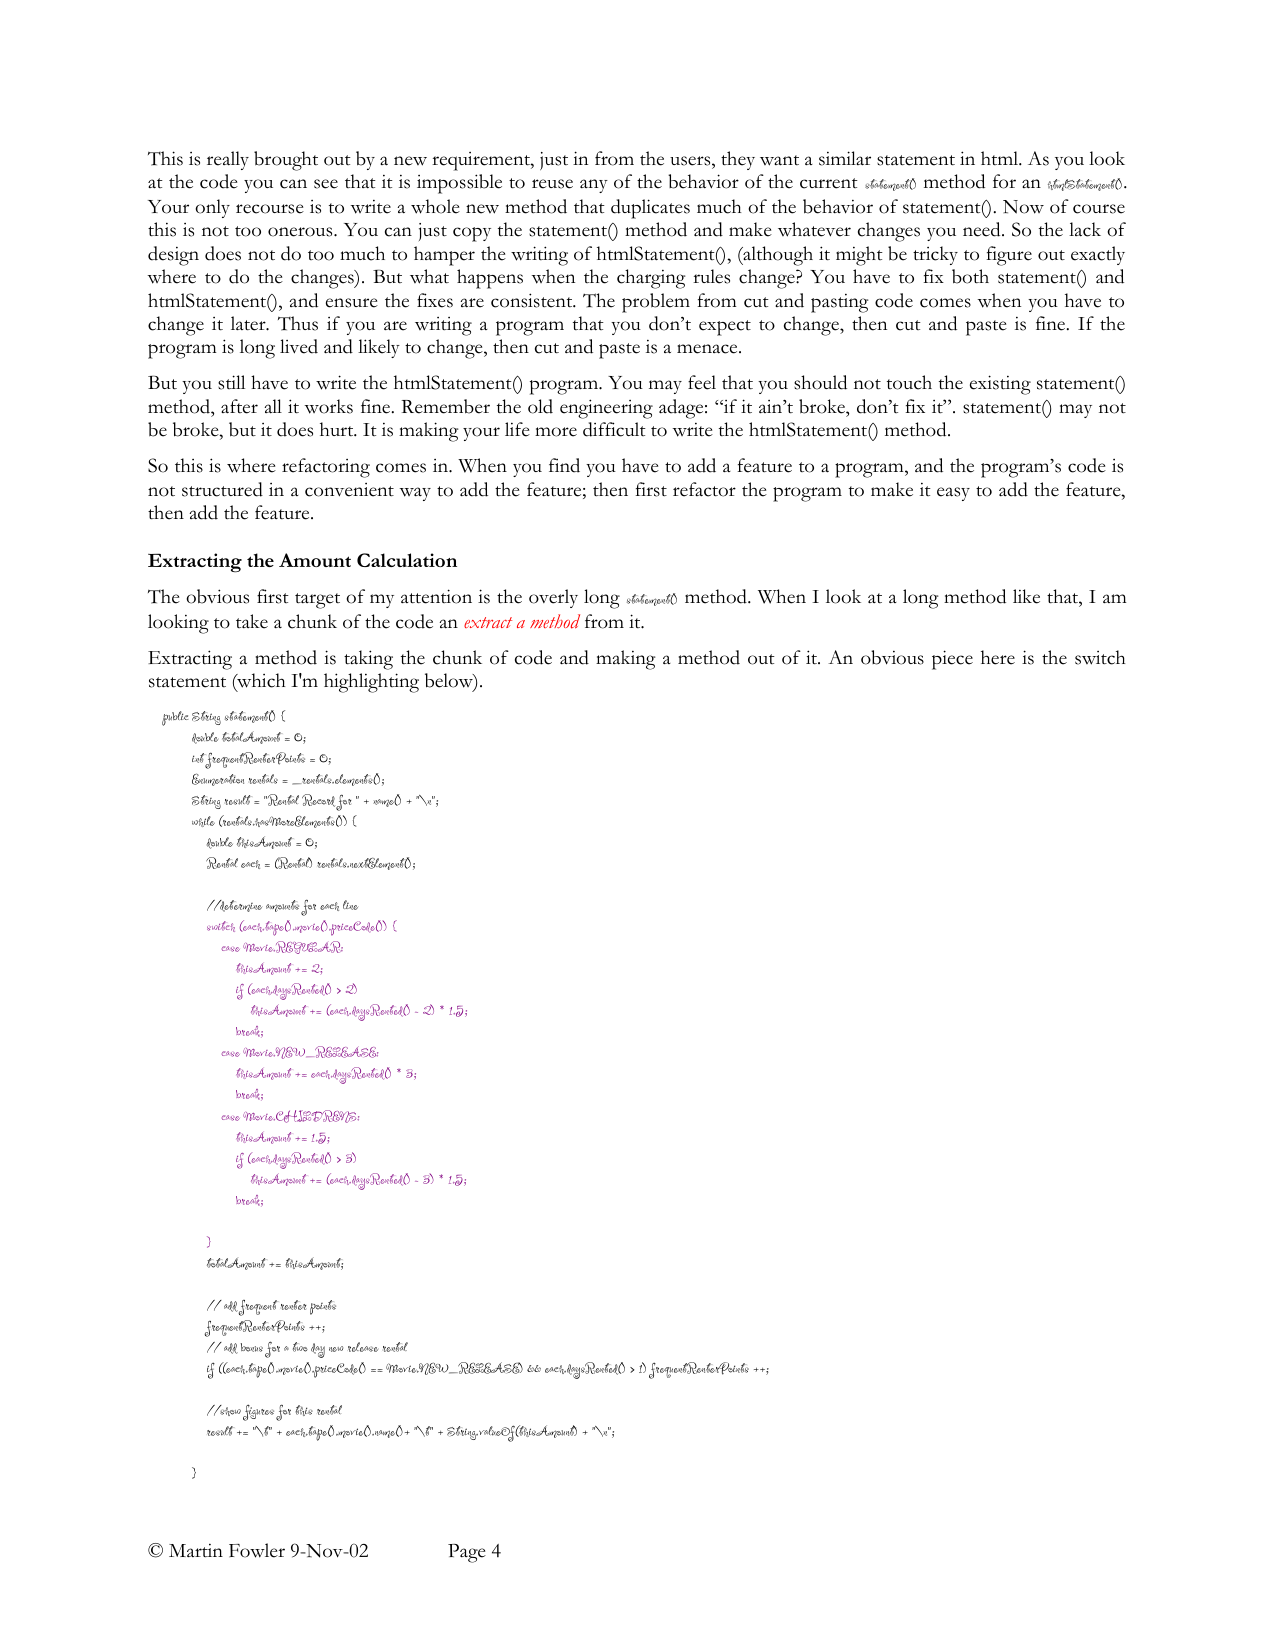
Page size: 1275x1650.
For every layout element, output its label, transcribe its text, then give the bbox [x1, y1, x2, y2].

text if (each.daysRented() > 2) [163, 979, 1127, 1000]
text thisAmount += (each.daysRented() - 2) * 1.5; [163, 1000, 1127, 1021]
text int frequentRenterPoints = 0; [163, 748, 1127, 769]
text This is really brought out by a new requirement, just in from the users, they want a similar statement in html. As you look at the code you can see that it is impossible to reuse any of the behavior of the current statement() method for an htmlStatement(). Your only recourse is to write a whole new method that duplicates much of the behavior of statement(). Now of course this is not too onerous. You can just copy the statement() method and make whatever changes you need. So the lack of design does not do too much to hamper the writing of htmlStatement(), (although it might be tricky to figure out exactly where to do the changes). But what happens when the charging rules change? You have to fix both statement() and htmlStatement(), and ensure the fixes are consistent. The problem from cut and pasting code comes when you have to change it later. Thus if you are writing a program that you don’t expect to change, then cut and paste is fine. If the program is long lived and likely to change, then cut and paste is a menace. [148, 148, 1127, 359]
text while (rentals.hasMoreElements()) { [163, 811, 1127, 832]
text thisAmount += each.daysRented() * 3; [163, 1063, 1127, 1084]
text break; [163, 1189, 1127, 1211]
subtitle Extracting the Amount Calculation [148, 550, 1127, 573]
text case Movie.CHILDRENS: [163, 1105, 1127, 1126]
text //determine amounts for each line [163, 895, 1127, 916]
text double thisAmount = 0; [163, 832, 1127, 853]
text // add bonus for a two day new release rental [163, 1337, 1127, 1358]
text switch (each.tape().movie().priceCode()) { [163, 916, 1127, 937]
text result += "\t" + each.tape().movie().name()+ "\t" + String.valueOf(thisAmount) + "\n"; [163, 1421, 1127, 1442]
text Enumeration rentals = _rentals.elements(); [163, 769, 1127, 790]
text Extracting a method is taking the chunk of code and making a method out of it. An obvious piece here is the switch statement (which I'm highlighting below). [148, 646, 1127, 693]
text But you still have to write the htmlStatement() program. You may feel that you should not touch the existing statement() method, after all it works fine. Remember the old engineering adage: “if it ain’t broke, don’t fix it”. statement() may not be broke, but it does hurt. It is making your life more difficult to write the htmlStatement() method. [148, 372, 1127, 442]
text case Movie.REGULAR: [163, 937, 1127, 958]
text } [163, 1463, 1127, 1484]
text thisAmount += 2; [163, 958, 1127, 979]
text Rental each = (Rental) rentals.nextElement(); [163, 853, 1127, 874]
text } [163, 1232, 1127, 1253]
text double totalAmount = 0; [163, 727, 1127, 748]
text thisAmount += (each.daysRented() - 3) * 1.5; [163, 1168, 1127, 1189]
text So this is where refactoring comes in. When you find you have to add a feature to a program, and the program’s code is not structured in a convenient way to add the feature; then first refactor the program to make it easy to add the feature, then add the feature. [148, 455, 1127, 525]
text public String statement() { [163, 706, 1127, 727]
text if (each.daysRented() > 3) [163, 1147, 1127, 1168]
text totalAmount += thisAmount; [163, 1253, 1127, 1274]
text thisAmount += 1.5; [163, 1126, 1127, 1147]
text break; [163, 1084, 1127, 1105]
text String result = "Rental Record for " + name() + "\n"; [163, 790, 1127, 811]
text break; [163, 1021, 1127, 1042]
text //show figures for this rental [163, 1400, 1127, 1421]
text frequentRenterPoints ++; [163, 1316, 1127, 1337]
text The obvious first target of my attention is the overly long statement() method. When I look at a long method like that, I am looking to take a chunk of the code an extract a method from it. [148, 586, 1127, 634]
text // add frequent renter points [163, 1295, 1127, 1316]
text case Movie.NEW_RELEASE: [163, 1042, 1127, 1063]
text if ((each.tape().movie().priceCode() == Movie.NEW_RELEASE) && each.daysRented() > 1) frequentRenterPoints ++; [163, 1358, 1127, 1379]
